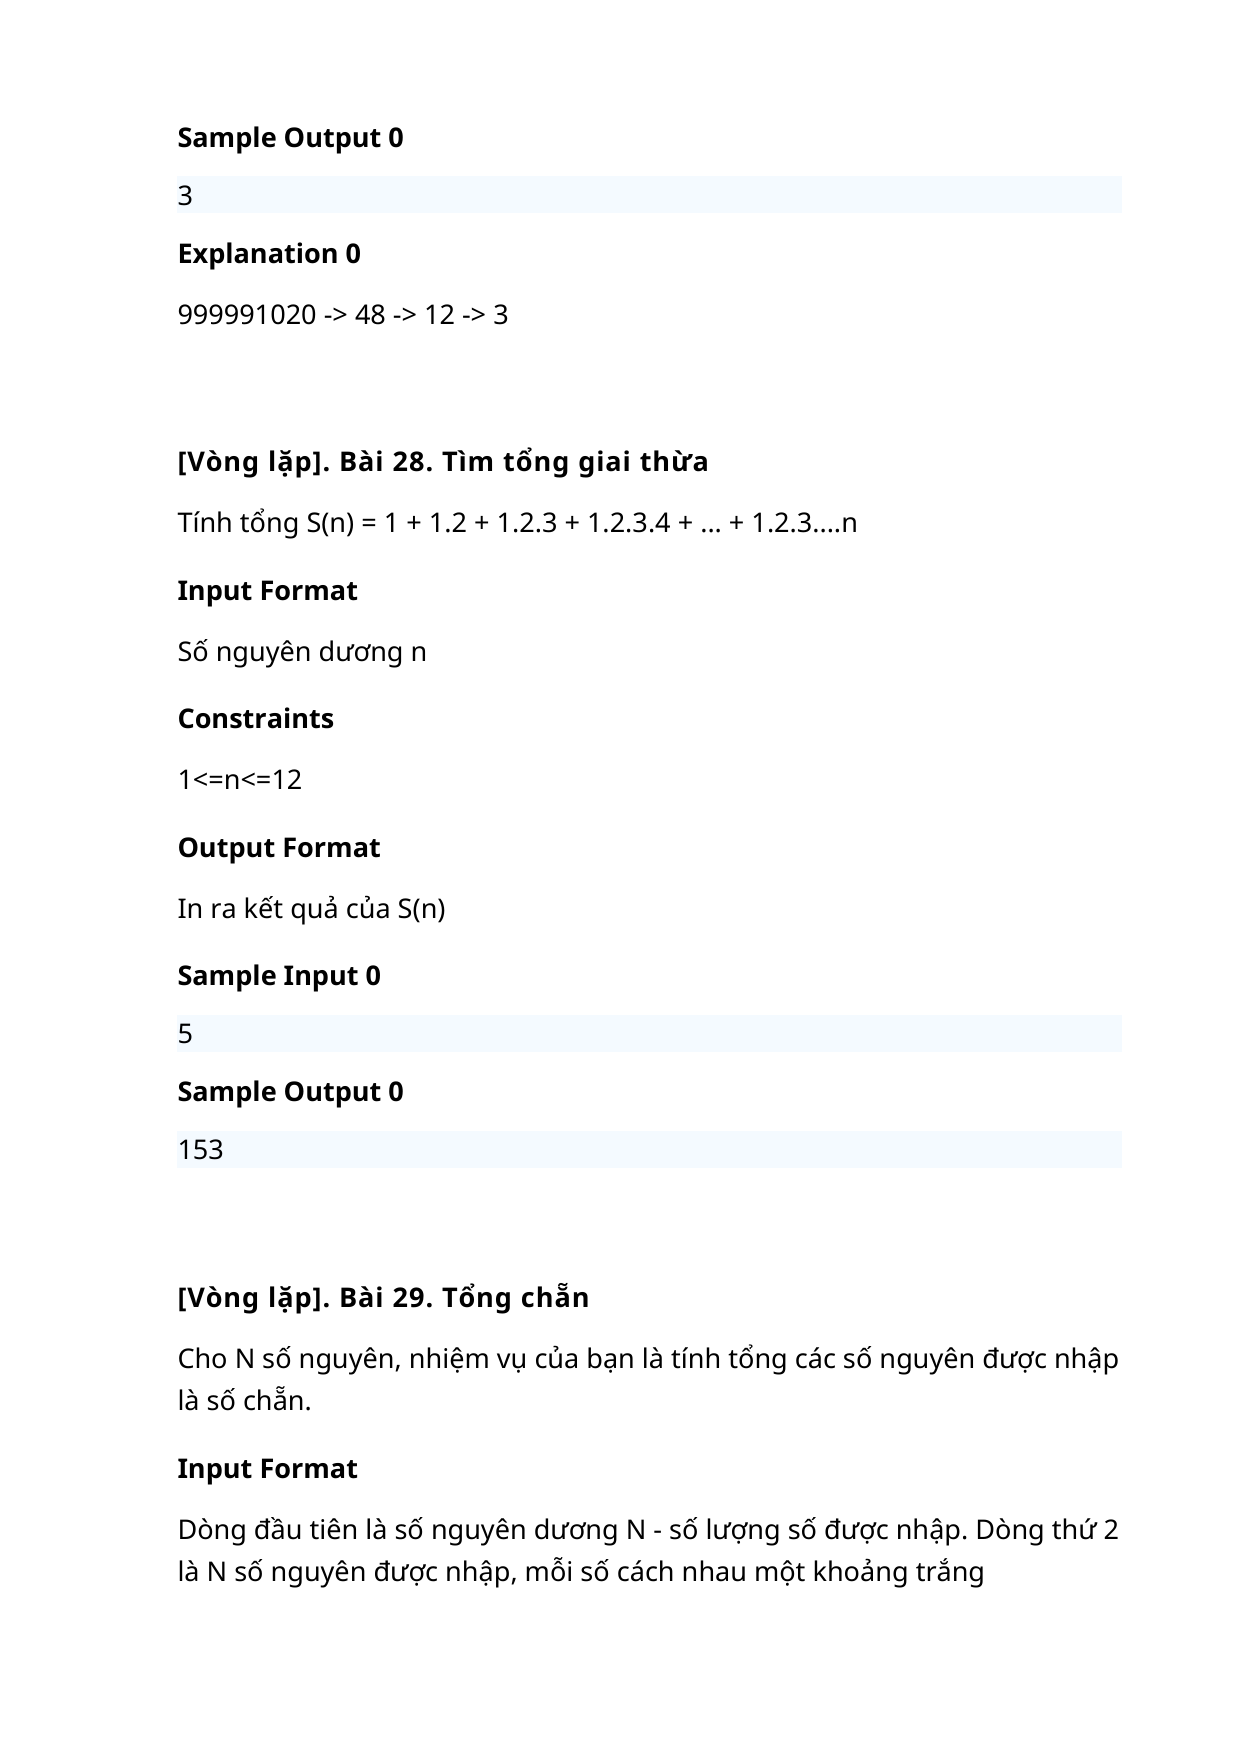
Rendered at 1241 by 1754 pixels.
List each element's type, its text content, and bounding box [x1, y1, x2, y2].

text Dòng đầu tiên là số nguyên dương N - số lượng số được nhập. Dòng thứ 2 là N số nguyên được nhập, mỗi số cách nhau một khoảng trắng [177, 1510, 1122, 1589]
text Explanation 0 [177, 234, 1122, 271]
text Cho N số nguyên, nhiệm vụ của bạn là tính tổng các số nguyên được nhập là số chẵn. [177, 1339, 1122, 1418]
text Constraints [177, 700, 1122, 737]
text Sample Input 0 [177, 957, 1122, 994]
text 3 [177, 176, 1122, 213]
text Output Format [177, 828, 1122, 865]
text [Vòng lặp]. Bài 28. Tìm tổng giai thừa [177, 443, 1122, 479]
text Tính tổng S(n) = 1 + 1.2 + 1.2.3 + 1.2.3.4 + ... + 1.2.3....n [177, 504, 1122, 541]
text Input Format [177, 571, 1122, 608]
text 5 [177, 1015, 1122, 1052]
text Sample Output 0 [177, 1073, 1122, 1110]
text 153 [177, 1131, 1122, 1168]
text Input Format [177, 1449, 1122, 1486]
text 999991020 -> 48 -> 12 -> 3 [177, 295, 1122, 332]
text 1<=n<=12 [177, 761, 1122, 798]
text In ra kết quả của S(n) [177, 889, 1122, 926]
text Sample Output 0 [177, 118, 1122, 155]
text Số nguyên dương n [177, 632, 1122, 669]
text [Vòng lặp]. Bài 29. Tổng chẵn [177, 1278, 1122, 1315]
